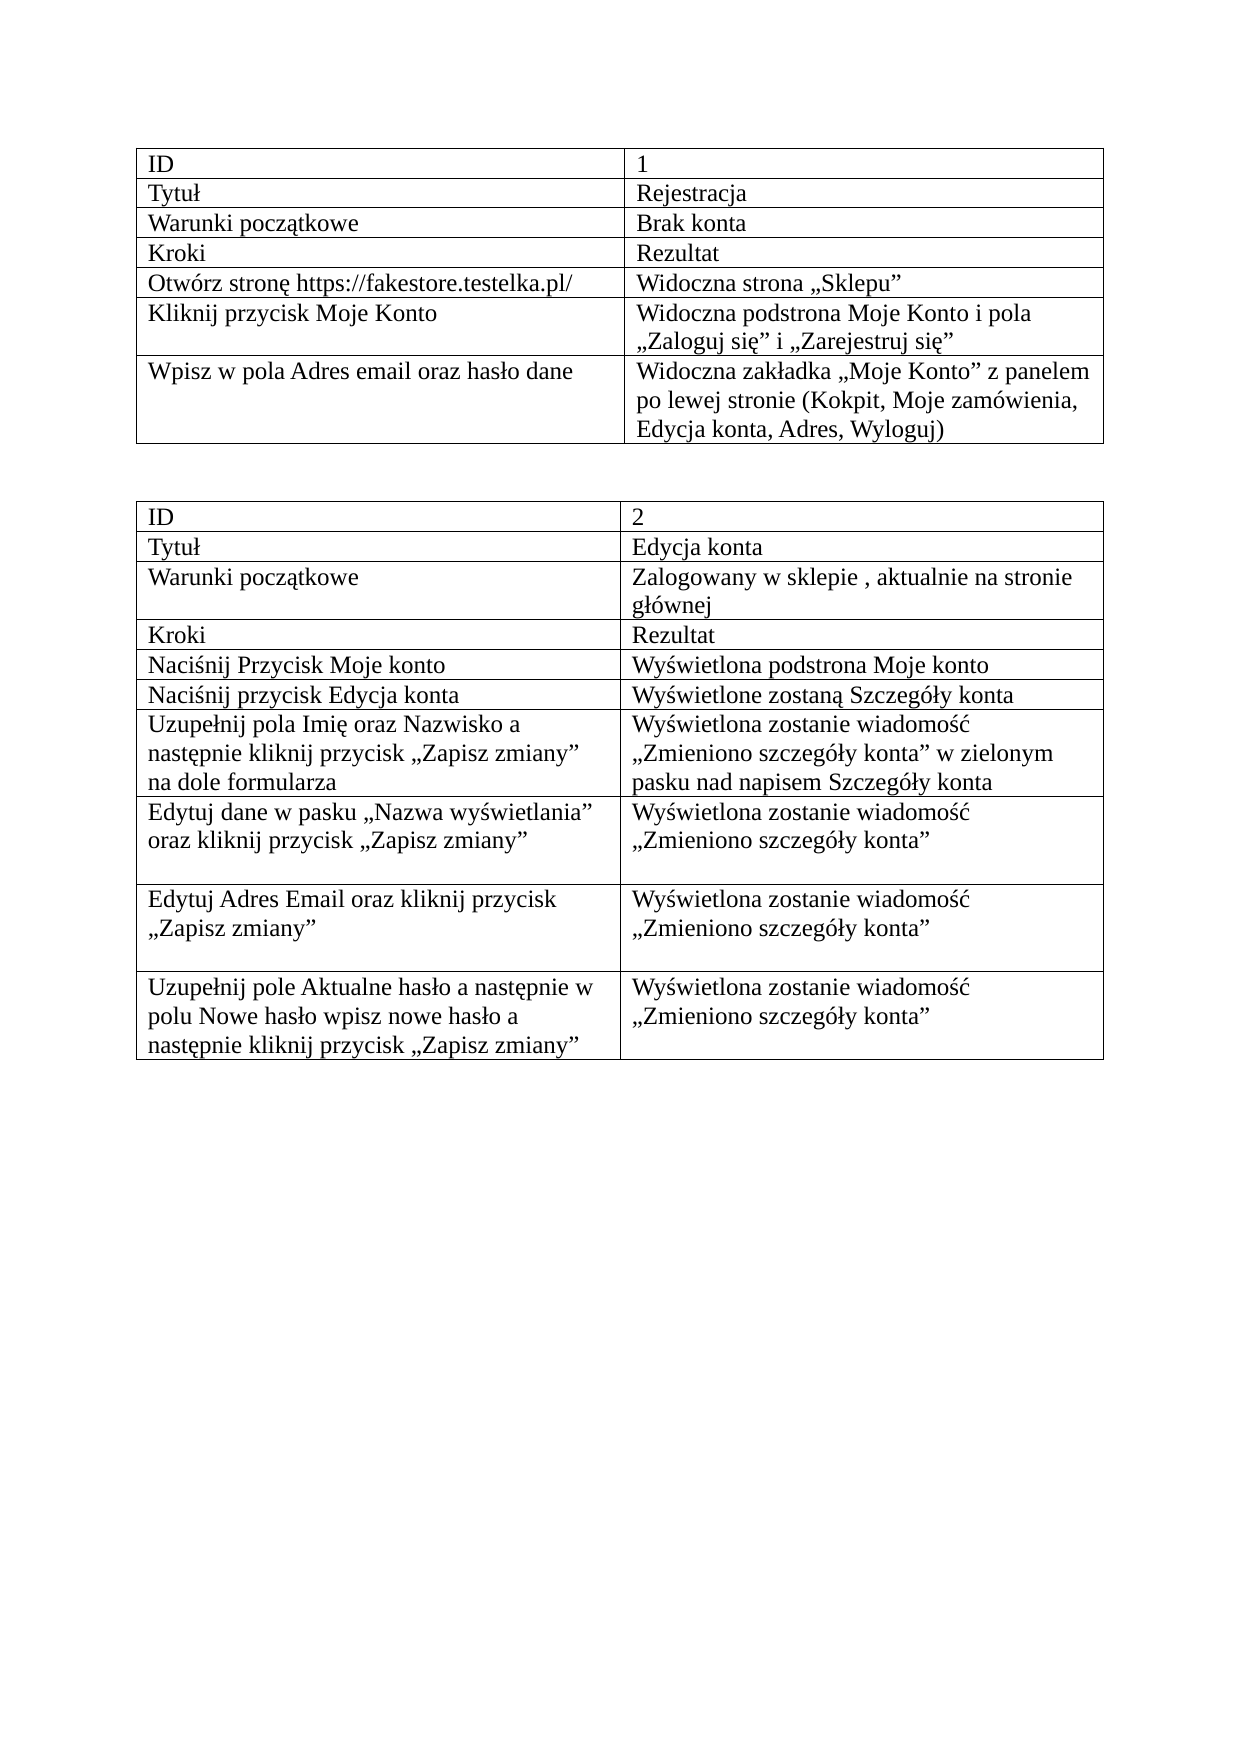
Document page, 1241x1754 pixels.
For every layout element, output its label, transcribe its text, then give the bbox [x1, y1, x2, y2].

table_cell Warunki początkowe [137, 562, 620, 619]
table_cell Wpisz w pola Adres email oraz hasło dane [137, 356, 624, 442]
table_header ID [137, 149, 624, 177]
table_cell Wyświetlona zostanie wiadomość „Zmieniono szczegóły konta” w zielonym pasku nad napisem Szczegóły konta [621, 710, 1103, 796]
table_cell Rezultat [625, 238, 1103, 267]
table_cell Edycja konta [621, 532, 1103, 561]
table_cell Tytuł [137, 179, 624, 207]
table_cell Zalogowany w sklepie , aktualnie na stronie głównej [621, 562, 1103, 619]
table_cell Naciśnij przycisk Edycja konta [137, 680, 620, 708]
table_cell Wyświetlona zostanie wiadomość „Zmieniono szczegóły konta” [621, 972, 1103, 1059]
table_header 2 [621, 502, 1103, 531]
table_cell Kroki [137, 238, 624, 267]
table_cell Uzupełnij pola Imię oraz Nazwisko a następnie kliknij przycisk „Zapisz zmiany” na dole formularza [137, 710, 620, 796]
table_cell Kroki [137, 620, 620, 649]
table_header ID [137, 502, 620, 531]
table_header 1 [625, 149, 1103, 177]
table_cell Otwórz stronę https://fakestore.testelka.pl/ [137, 268, 624, 297]
table_cell Naciśnij Przycisk Moje konto [137, 650, 620, 679]
table_cell Widoczna zakładka „Moje Konto” z panelem po lewej stronie (Kokpit, Moje zamówienia, Edycja konta, Adres, Wyloguj) [625, 356, 1103, 442]
table_cell Wyświetlona podstrona Moje konto [621, 650, 1103, 679]
table_cell Widoczna strona „Sklepu” [625, 268, 1103, 297]
table_cell Edytuj Adres Email oraz kliknij przycisk „Zapisz zmiany” [137, 885, 620, 971]
table_cell Rezultat [621, 620, 1103, 649]
table_cell Tytuł [137, 532, 620, 561]
table_cell Kliknij przycisk Moje Konto [137, 298, 624, 355]
table_cell Wyświetlona zostanie wiadomość „Zmieniono szczegóły konta” [621, 885, 1103, 971]
table_cell Uzupełnij pole Aktualne hasło a następnie w polu Nowe hasło wpisz nowe hasło a następnie kliknij przycisk „Zapisz zmiany” [137, 972, 620, 1059]
table_cell Wyświetlona zostanie wiadomość „Zmieniono szczegóły konta” [621, 797, 1103, 883]
table_cell Edytuj dane w pasku „Nazwa wyświetlania” oraz kliknij przycisk „Zapisz zmiany” [137, 797, 620, 883]
table_cell Warunki początkowe [137, 208, 624, 237]
table_cell Rejestracja [625, 179, 1103, 207]
table_cell Widoczna podstrona Moje Konto i pola „Zaloguj się” i „Zarejestruj się” [625, 298, 1103, 355]
table_cell Wyświetlone zostaną Szczegóły konta [621, 680, 1103, 708]
table_cell Brak konta [625, 208, 1103, 237]
